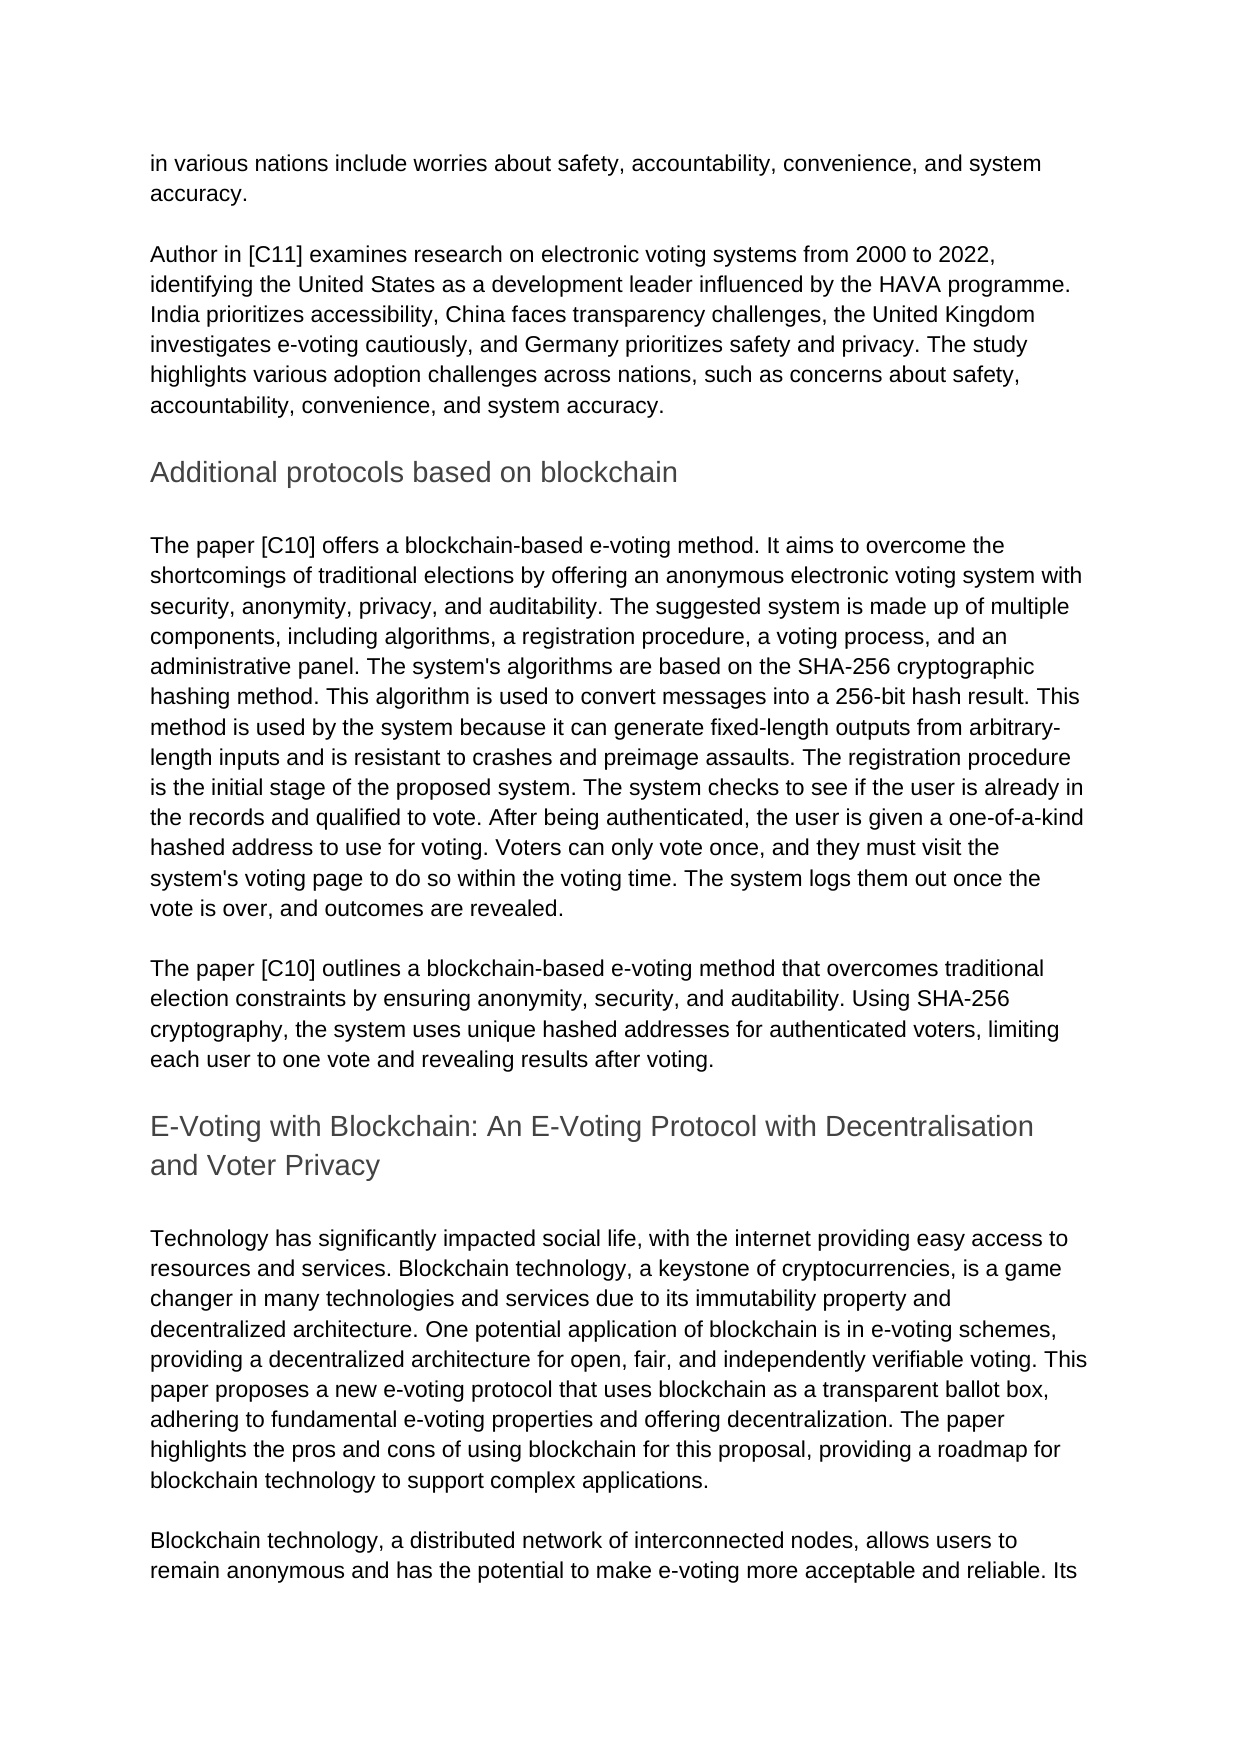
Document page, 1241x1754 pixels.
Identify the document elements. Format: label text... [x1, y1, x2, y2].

text The paper [C10] outlines a blockchain-based e-voting method that overcomes traditional election constraints by ensuring anonymity, security, and auditability. Using SHA-256 cryptography, the system uses unique hashed addresses for authenticated voters, limiting each user to one vote and revealing results after voting. [150, 955, 1090, 1072]
subtitle Additional protocols based on blockchain [150, 455, 1090, 489]
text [150, 150, 1090, 207]
text Author in [C11] examines research on electronic voting systems from 2000 to 2022, identifying the United States as a development leader influenced by the HAVA programme. India prioritizes accessibility, China faces transparency challenges, the United Kingdom investigates e-voting cautiously, and Germany prioritizes safety and privacy. The study highlights various adoption challenges across nations, such as concerns about safety, accountability, convenience, and system accuracy. [150, 241, 1090, 418]
text Technology has significantly impacted social life, with the internet providing easy access to resources and services. Blockchain technology, a keystone of cryptocurrencies, is a game changer in many technologies and services due to its immutability property and decentralized architecture. One potential application of blockchain is in e-voting schemes, providing a decentralized architecture for open, fair, and independently verifiable voting. This paper proposes a new e-voting protocol that uses blockchain as a transparent ballot box, adhering to fundamental e-voting properties and offering decentralization. The paper highlights the pros and cons of using blockchain for this proposal, providing a roadmap for blockchain technology to support complex applications. [150, 1225, 1090, 1493]
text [150, 1527, 1090, 1584]
text The paper [C10] offers a blockchain-based e-voting method. It aims to overcome the shortcomings of traditional elections by offering an anonymous electronic voting system with security, anonymity, privacy, and auditability. The suggested system is made up of multiple components, including algorithms, a registration procedure, a voting process, and an administrative panel. The system's algorithms are based on the SHA-256 cryptographic hashing method. This algorithm is used to convert messages into a 256-bit hash result. This method is used by the system because it can generate fixed-length outputs from arbitrary-length inputs and is resistant to crashes and preimage assaults. The registration procedure is the initial stage of the proposed system. The system checks to see if the user is already in the records and qualified to vote. After being authenticated, the user is given a one-of-a-kind hashed address to use for voting. Voters can only vote once, and they must visit the system's voting page to do so within the voting time. The system logs them out once the vote is over, and outcomes are revealed. [150, 532, 1090, 921]
subtitle E-Voting with Blockchain: An E-Voting Protocol with Decentralisation and Voter Privacy [150, 1109, 1090, 1181]
